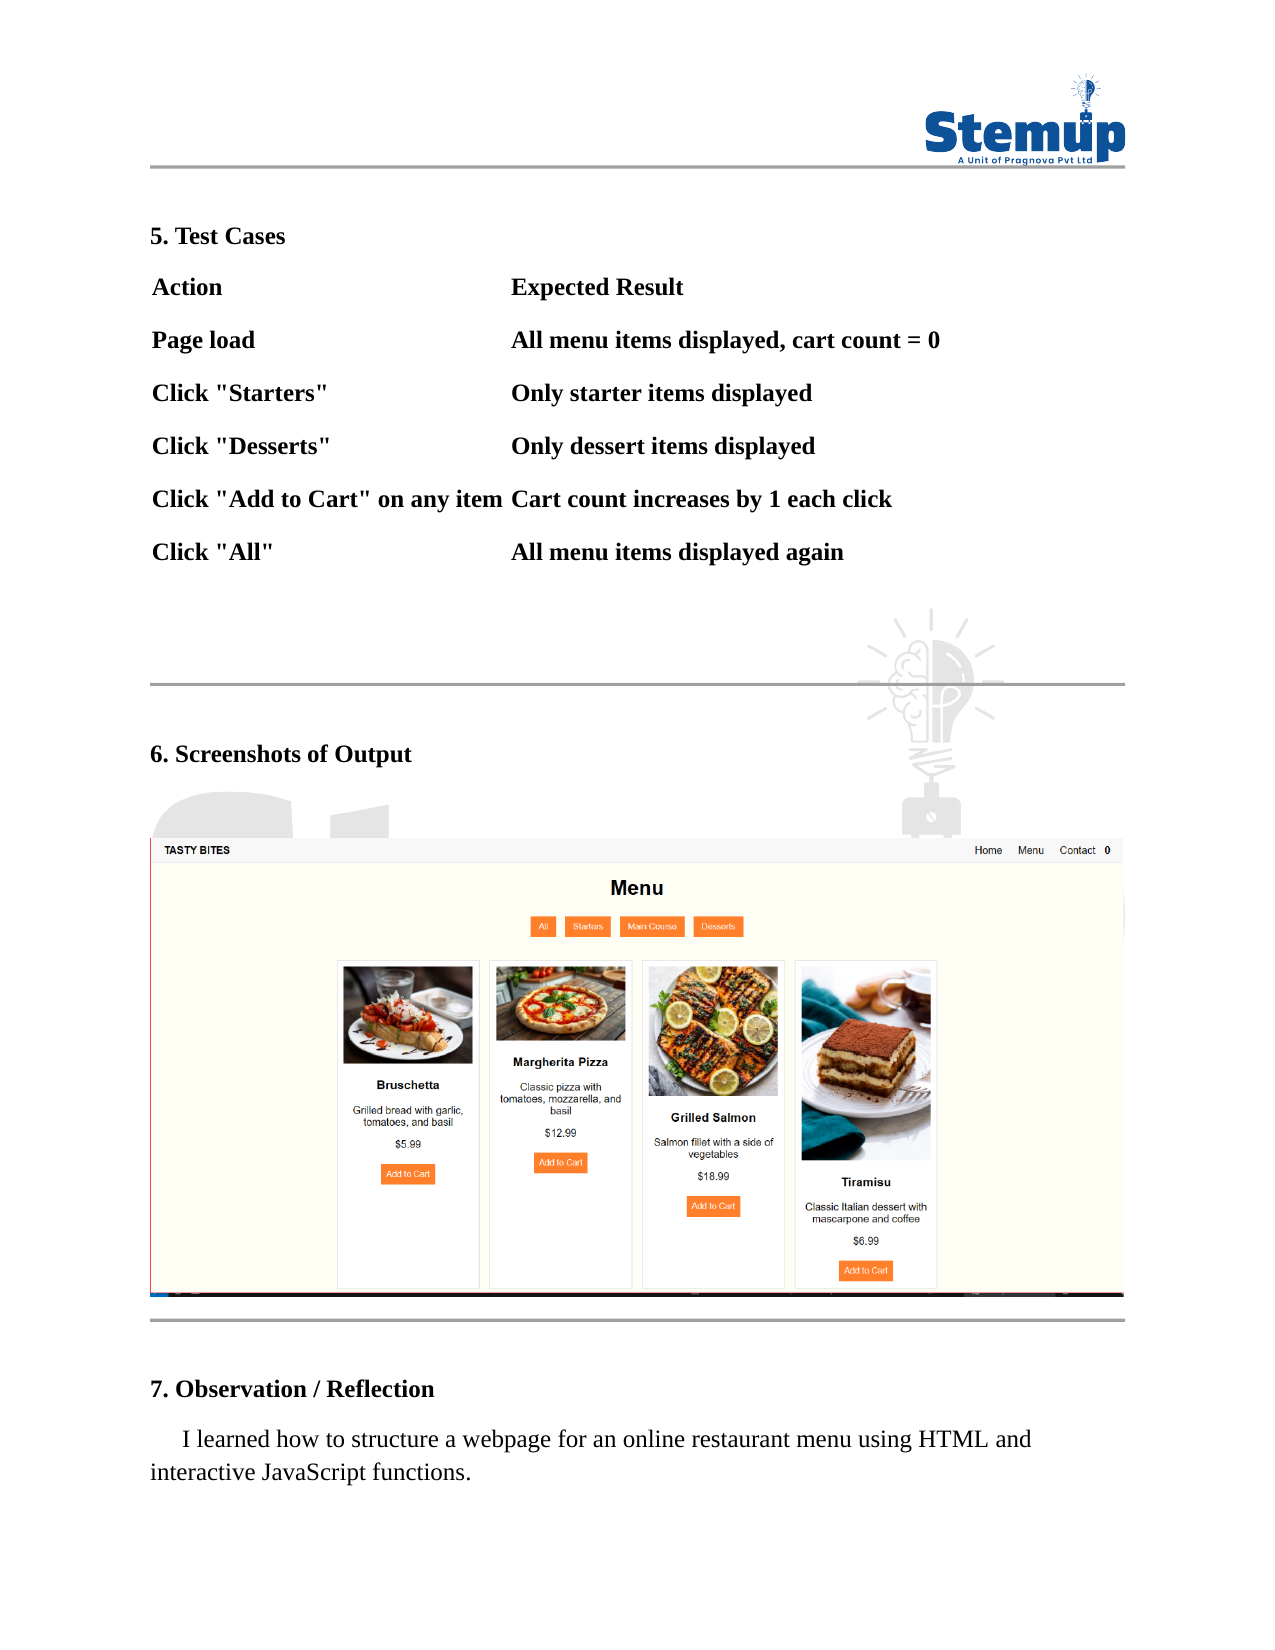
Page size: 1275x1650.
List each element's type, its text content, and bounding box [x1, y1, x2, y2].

table_cell Page load [150, 324, 509, 377]
table_cell All menu items displayed, cart count = 0 [509, 324, 947, 377]
table_header Expected Result [509, 271, 947, 324]
picture [150, 838, 1124, 1297]
table_header Action [150, 271, 509, 324]
table_cell Only starter items displayed [509, 377, 947, 429]
table_cell Click "Add to Cart" on any item [150, 482, 509, 535]
table_cell Click "Starters" [150, 377, 509, 429]
text 6. Screenshots of Output [150, 739, 1125, 767]
table_cell All menu items displayed again [509, 535, 947, 588]
text  I learned how to structure a webpage for an online restaurant menu using HTML and interactive JavaScript functions. [150, 1424, 1125, 1486]
table_cell Click "All" [150, 535, 509, 588]
table_cell Click "Desserts" [150, 429, 509, 482]
text 7. Observation / Reflection [150, 1374, 1125, 1403]
picture [925, 73, 1125, 165]
table_cell Only dessert items displayed [509, 429, 947, 482]
table_cell Cart count increases by 1 each click [509, 482, 947, 535]
text 5. Test Cases [150, 221, 1125, 250]
